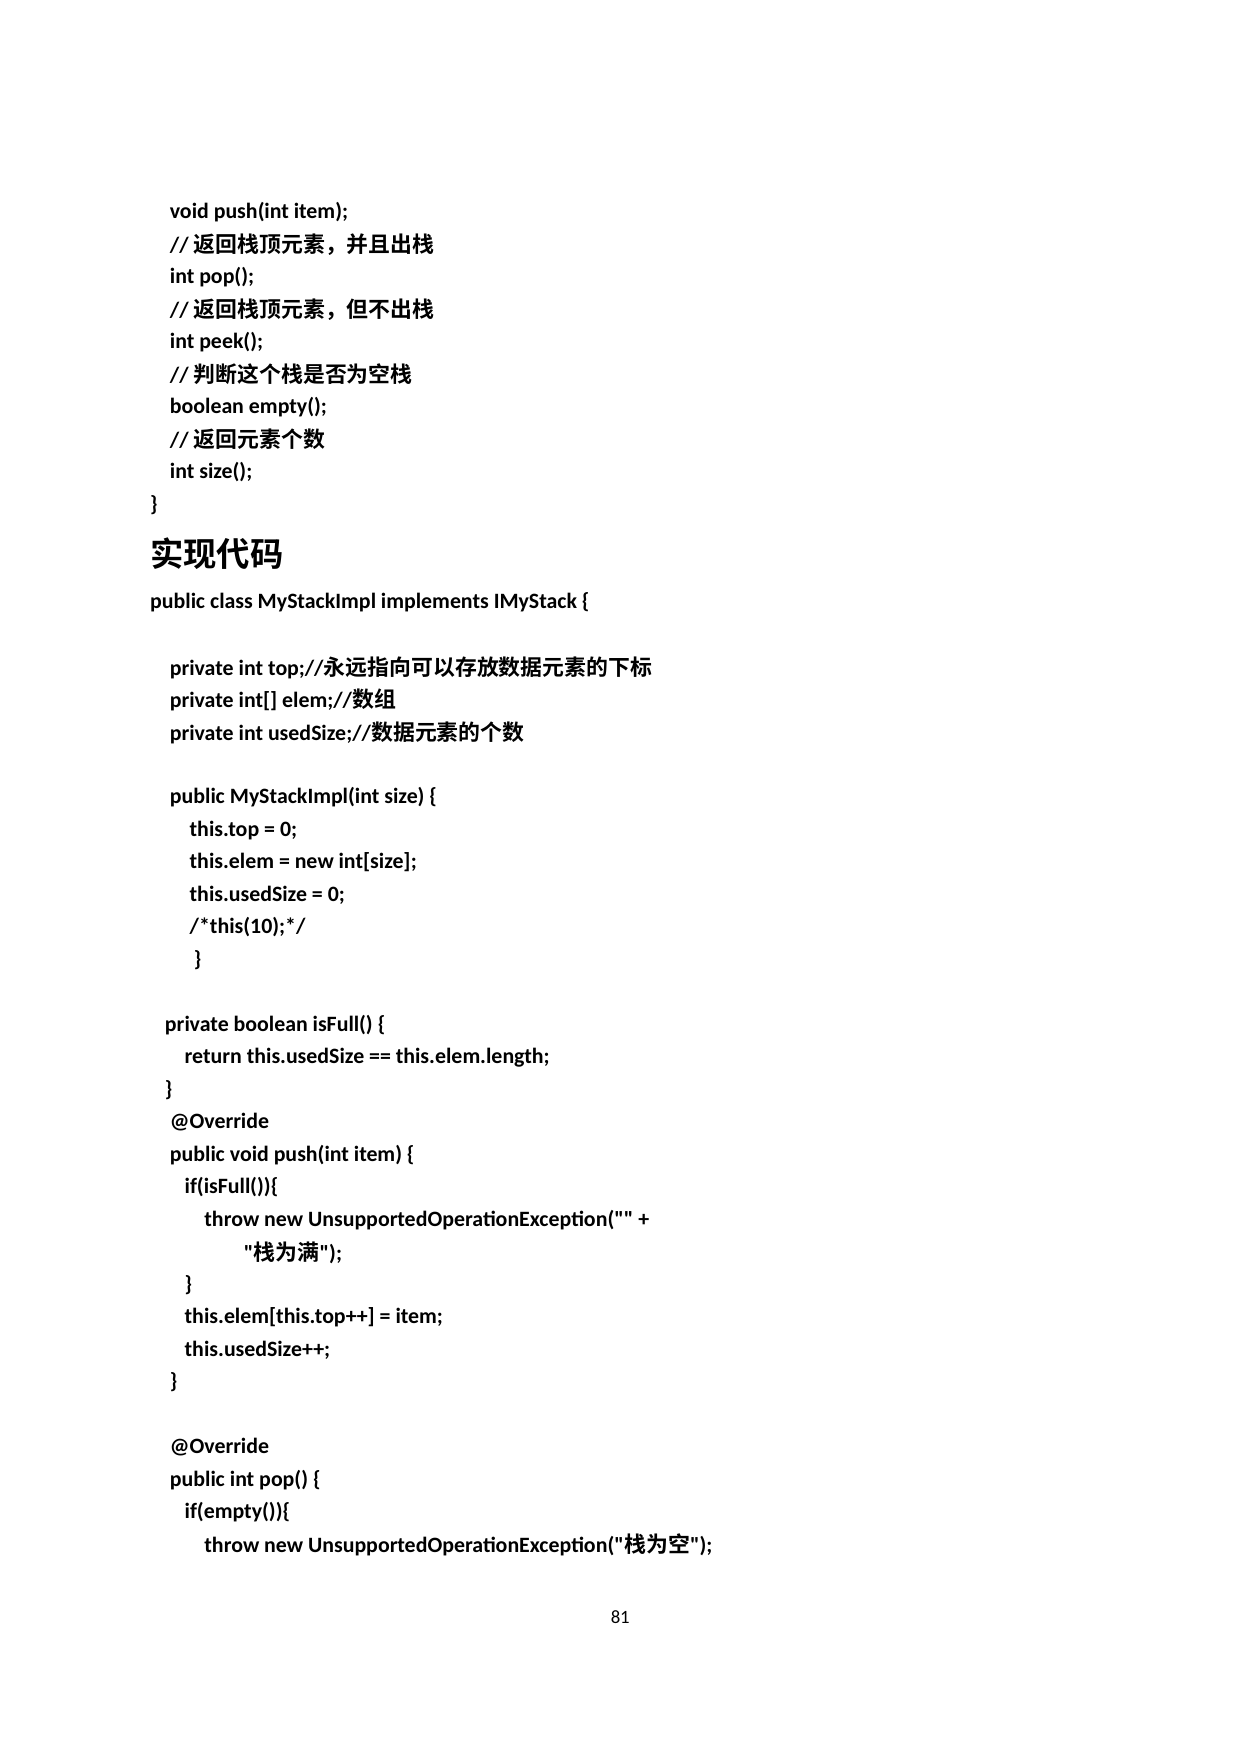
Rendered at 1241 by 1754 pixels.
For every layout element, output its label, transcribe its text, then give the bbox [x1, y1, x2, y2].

text throw new UnsupportedOperationException("" + [150, 1202, 1090, 1234]
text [150, 1527, 1090, 1559]
text return this.usedSize == this.elem.length; [150, 1039, 1090, 1072]
text } [150, 1072, 1090, 1104]
text int peek(); [150, 324, 1090, 357]
text this.top = 0; [150, 812, 1090, 844]
text // 判断这个栈是否为空栈 [150, 357, 1090, 389]
text "栈为满"); [150, 1234, 1090, 1267]
text if(empty()){ [150, 1494, 1090, 1527]
text private int[] elem;//数组 [150, 682, 1090, 714]
text this.usedSize = 0; [150, 877, 1090, 909]
text } [150, 1364, 1090, 1397]
text } [150, 1267, 1090, 1299]
text public int pop() { [150, 1462, 1090, 1494]
text /*this(10);*/ [150, 909, 1090, 942]
text void push(int item); [150, 194, 1090, 227]
text private boolean isFull() { [150, 1007, 1090, 1039]
text this.elem[this.top++] = item; [150, 1299, 1090, 1332]
text } [150, 487, 1090, 519]
text 实现代码 [150, 519, 1090, 584]
text public class MyStackImpl implements IMyStack { [150, 584, 1090, 617]
text @Override [150, 1429, 1090, 1462]
text private int usedSize;//数据元素的个数 [150, 714, 1090, 747]
text // 返回栈顶元素，并且出栈 [150, 227, 1090, 259]
text int size(); [150, 454, 1090, 487]
text } [150, 942, 1090, 974]
text boolean empty(); [150, 389, 1090, 422]
text this.elem = new int[size]; [150, 844, 1090, 877]
text public void push(int item) { [150, 1137, 1090, 1169]
text this.usedSize++; [150, 1332, 1090, 1364]
text // 返回元素个数 [150, 422, 1090, 454]
text public MyStackImpl(int size) { [150, 779, 1090, 812]
text @Override [150, 1104, 1090, 1137]
text private int top;//永远指向可以存放数据元素的下标 [150, 649, 1090, 682]
text // 返回栈顶元素，但不出栈 [150, 292, 1090, 324]
text if(isFull()){ [150, 1169, 1090, 1202]
text int pop(); [150, 259, 1090, 292]
